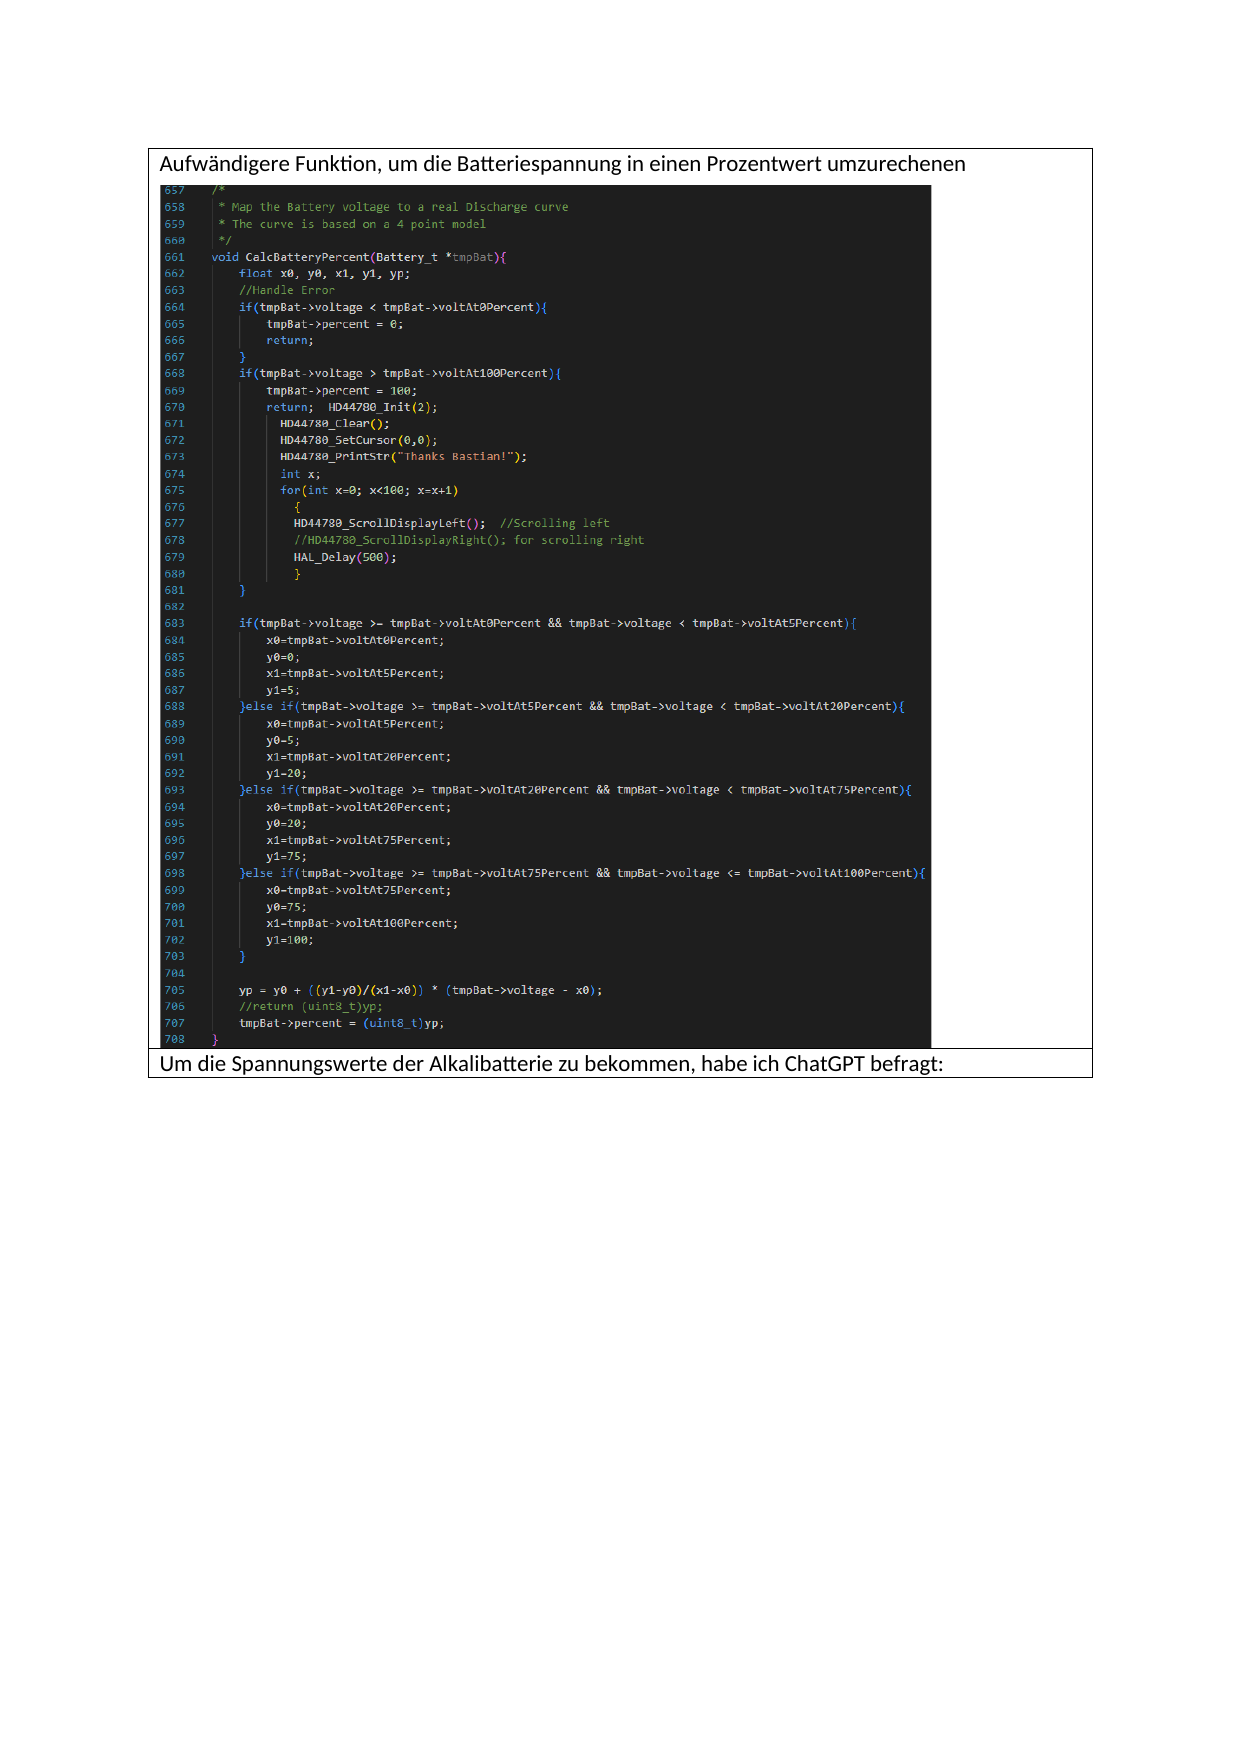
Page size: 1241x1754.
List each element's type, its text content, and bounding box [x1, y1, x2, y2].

table_cell Um die Spannungswerte der Alkalibatterie zu bekommen, habe ich ChatGPT befragt: [149, 1049, 1092, 1077]
picture [160, 185, 932, 1048]
table_cell Aufwändigere Funktion, um die Batteriespannung in einen Prozentwert umzurechenen [149, 149, 1092, 1048]
